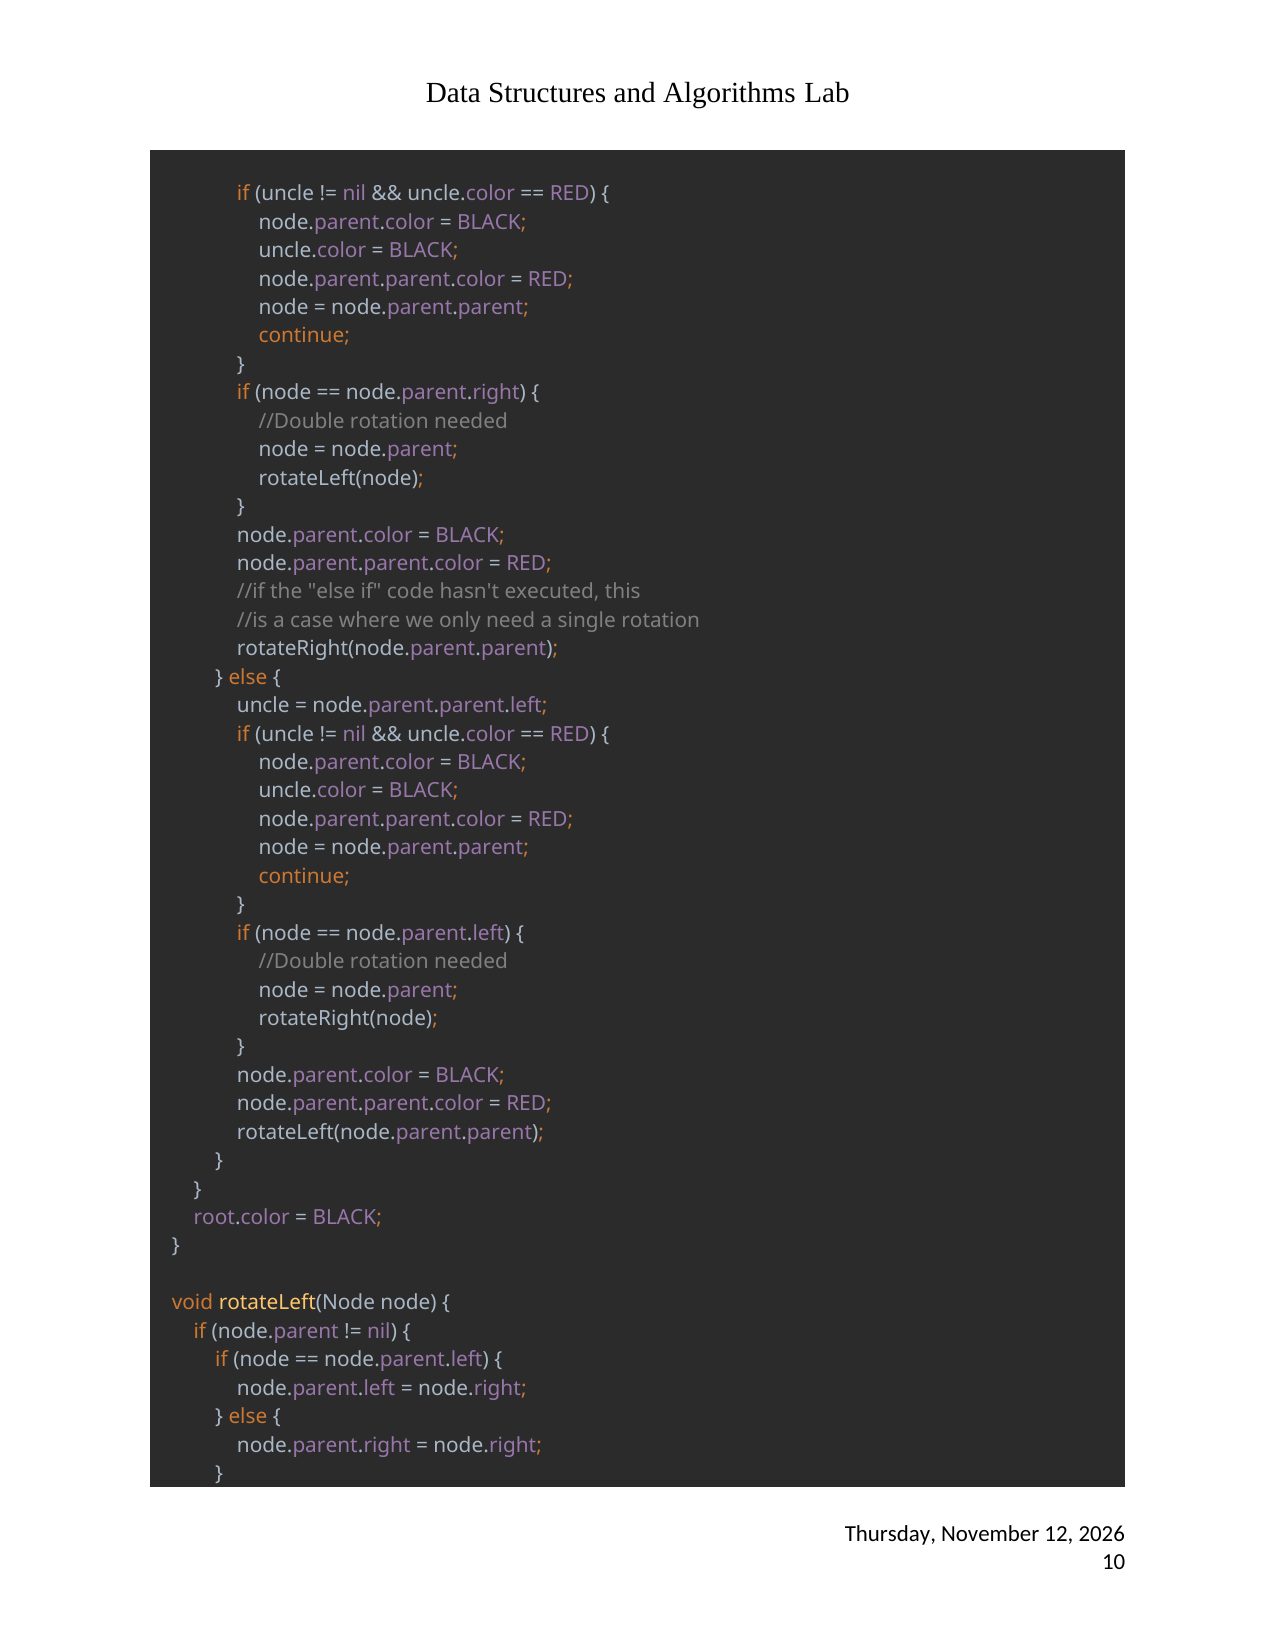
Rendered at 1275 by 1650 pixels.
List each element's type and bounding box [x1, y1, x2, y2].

text [150, 150, 1125, 1487]
